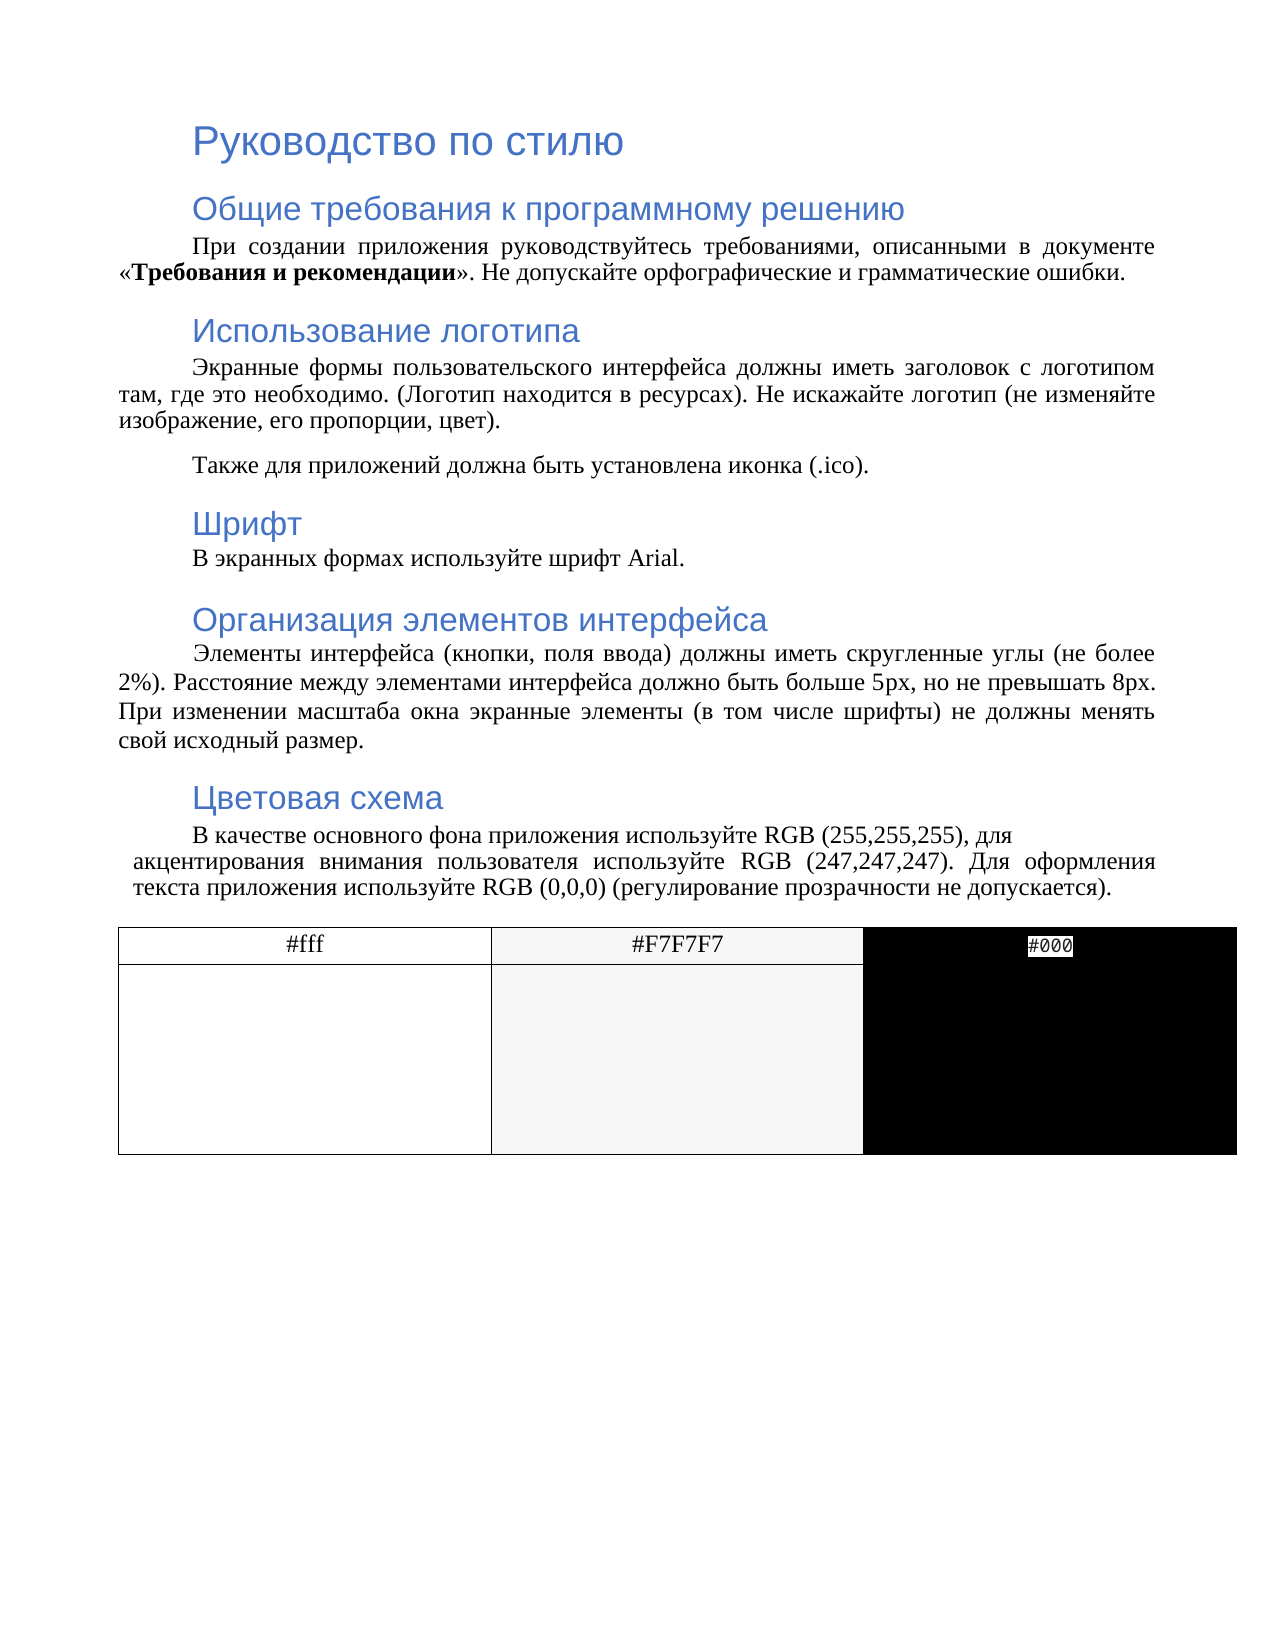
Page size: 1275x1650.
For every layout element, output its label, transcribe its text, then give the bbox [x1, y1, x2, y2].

table_header #F7F7F7 [492, 928, 863, 964]
text Экранные формы пользовательского интерфейса должны иметь заголовок с логотипом там, где это необходимо. (Логотип находится в ресурсах). Не искажайте логотип (не изменяйте изображение, его пропорции, цвет). [119, 355, 1156, 434]
text Элементы интерфейса (кнопки, поля ввода) должны иметь скругленные углы (не более 2%). Расстояние между элементами интерфейса должно быть больше 5px, но не превышать 8px. При изменении масштаба окна экранные элементы (в том числе шрифты) не должны менять свой исходный размер. [118, 638, 1156, 753]
table_cell [864, 965, 1236, 1154]
table_header #000 [864, 928, 1236, 964]
text При создании приложения руководствуйтесь требованиями, описанными в документе «Требования и рекомендации». Не допускайте орфографические и грамматические ошибки. [119, 233, 1156, 286]
text Руководство по стилю [119, 116, 1156, 164]
text Цветовая схема [119, 778, 1156, 817]
table_cell [492, 965, 863, 1154]
text Также для приложений должна быть установлена иконка (.ico). [119, 451, 1156, 479]
table_cell [119, 965, 491, 1154]
table_header #fff [119, 928, 491, 964]
text В экранных формах используйте шрифт Arial. [119, 543, 1156, 571]
text Общие требования к программному решению [119, 189, 1156, 228]
text Шрифт [119, 504, 1156, 542]
text Организация элементов интерфейса [119, 600, 1156, 638]
text В качестве основного фона приложения используйте RGB (255,255,255), для [192, 823, 1156, 849]
text Использование логотипа [119, 311, 1156, 349]
text акцентирования внимания пользователя используйте RGB (247,247,247). Для оформления текста приложения используйте RGB (0,0,0) (регулирование прозрачности не допускается). [133, 849, 1156, 901]
